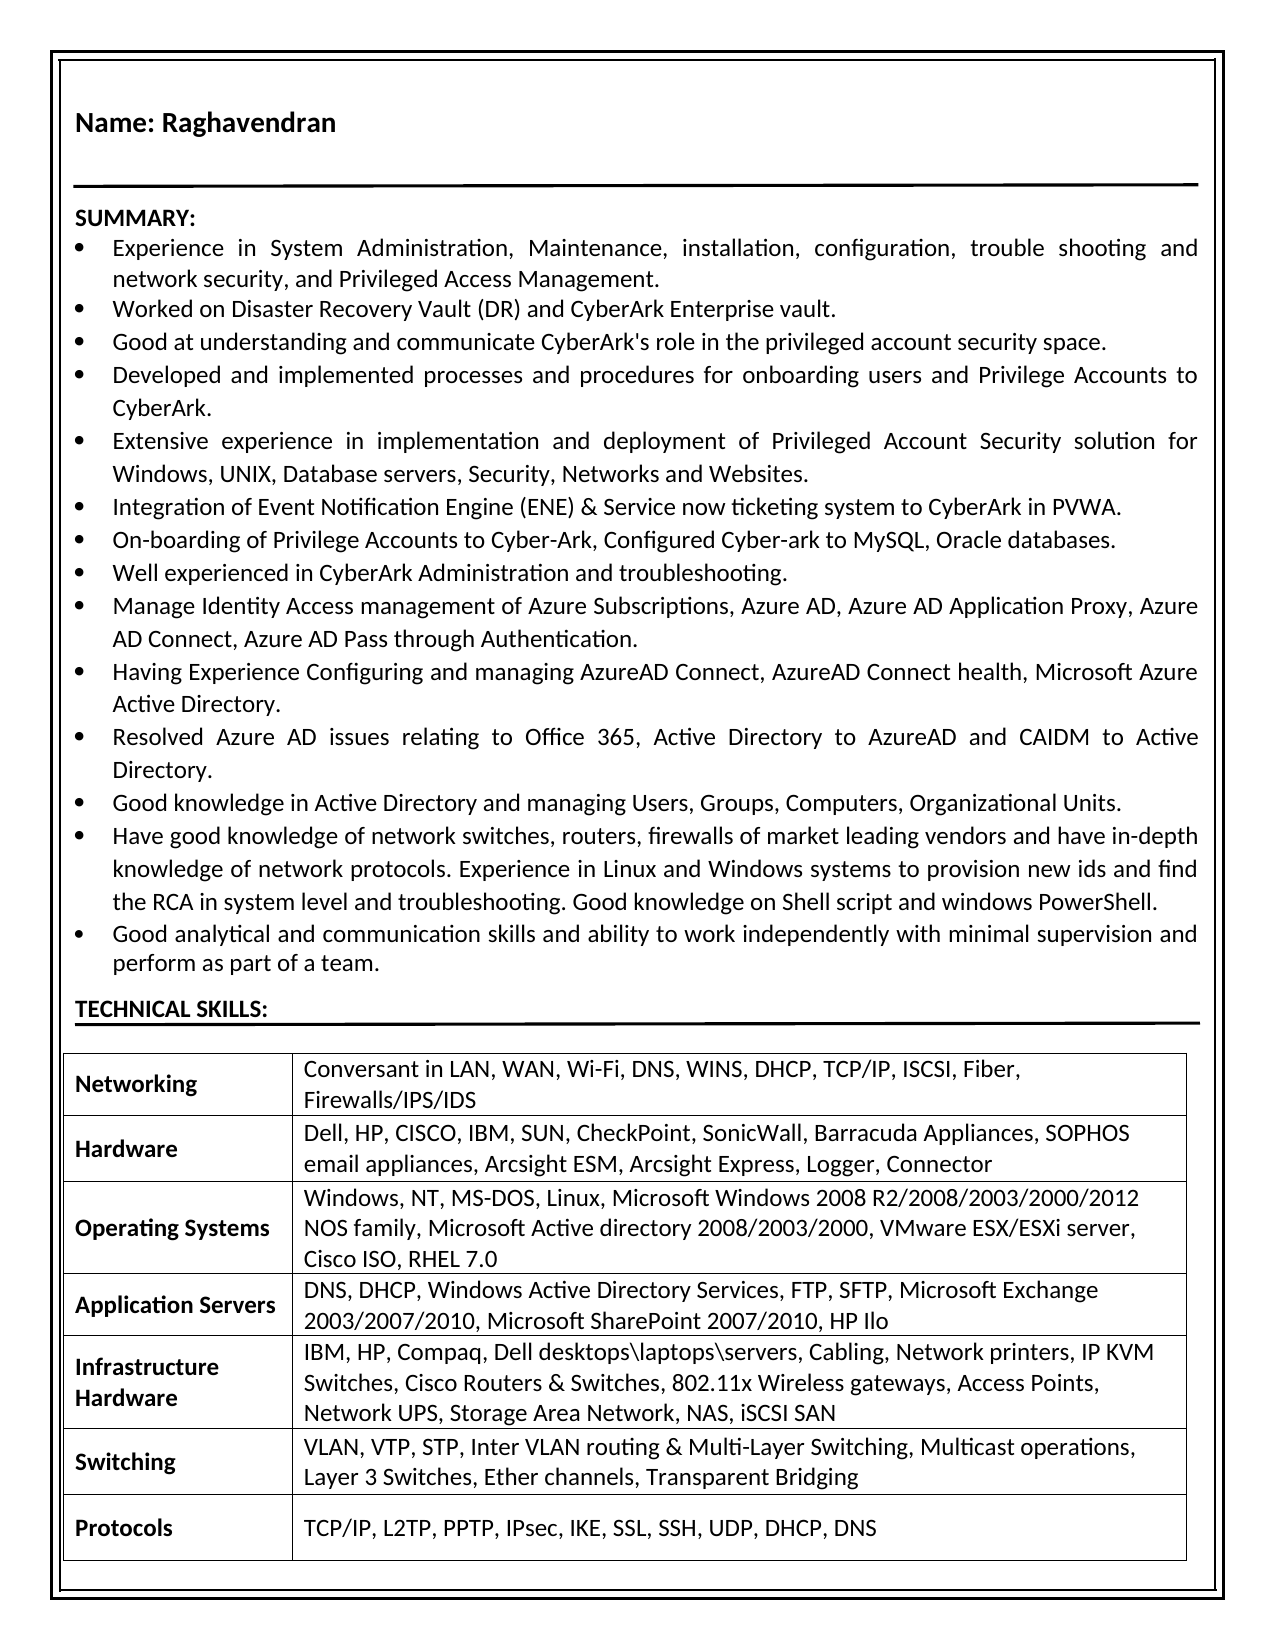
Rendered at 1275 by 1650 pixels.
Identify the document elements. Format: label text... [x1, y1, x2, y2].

list Having Experience Configuring and managing AzureAD Connect, AzureAD Connect health, Microsoft Azure Active Directory. [75, 656, 1200, 719]
text SUMMARY: [75, 203, 1200, 233]
list On-boarding of Privilege Accounts to Cyber-Ark, Configured Cyber-ark to MySQL, Oracle databases. [75, 524, 1200, 554]
list Well experienced in CyberArk Administration and troubleshooting. [75, 557, 1200, 587]
text TECHNICAL SKILLS: [75, 994, 1200, 1023]
text Name: Raghavendran [75, 104, 1200, 140]
table_cell VLAN, VTP, STP, Inter VLAN routing & Multi-Layer Switching, Multicast operations, Layer 3 Switches, Ether channels, Transparent Bridging [293, 1429, 1186, 1494]
list Good at understanding and communicate CyberArk's role in the privileged account security space. [75, 327, 1200, 357]
table_cell Dell, HP, CISCO, IBM, SUN, CheckPoint, SonicWall, Barracuda Appliances, SOPHOS email appliances, Arcsight ESM, Arcsight Express, Logger, Connector [293, 1116, 1186, 1181]
table_cell Hardware [64, 1116, 292, 1181]
list Worked on Disaster Recovery Vault (DR) and CyberArk Enterprise vault. [75, 294, 1200, 324]
list Extensive experience in implementation and deployment of Privileged Account Security solution for Windows, UNIX, Database servers, Security, Networks and Websites. [75, 425, 1200, 489]
list Resolved Azure AD issues relating to Office 365, Active Directory to AzureAD and CAIDM to Active Directory. [75, 722, 1200, 785]
table_cell Switching [64, 1429, 292, 1494]
table_header Networking [64, 1054, 292, 1114]
table_cell Infrastructure Hardware [64, 1336, 292, 1428]
list Integration of Event Notification Engine (ENE) & Service now ticketing system to CyberArk in PVWA. [75, 491, 1200, 522]
table_cell TCP/IP, L2TP, PPTP, IPsec, IKE, SSL, SSH, UDP, DHCP, DNS [293, 1495, 1186, 1560]
list Have good knowledge of network switches, routers, firewalls of market leading vendors and have in-depth knowledge of network protocols. Experience in Linux and Windows systems to provision new ids and find the RCA in system level and troubleshooting. Good knowledge on Shell script and windows PowerShell. [75, 820, 1200, 917]
list Experience in System Administration, Maintenance, installation, configuration, trouble shooting and network security, and Privileged Access Management. [75, 233, 1200, 294]
table_cell Windows, NT, MS-DOS, Linux, Microsoft Windows 2008 R2/2008/2003/2000/2012 NOS family, Microsoft Active directory 2008/2003/2000, VMware ESX/ESXi server, Cisco ISO, RHEL 7.0 [293, 1182, 1186, 1273]
list Good knowledge in Active Directory and managing Users, Groups, Computers, Organizational Units. [75, 787, 1200, 818]
list Good analytical and communication skills and ability to work independently with minimal supervision and perform as part of a team. [75, 919, 1200, 977]
table_cell DNS, DHCP, Windows Active Directory Services, FTP, SFTP, Microsoft Exchange 2003/2007/2010, Microsoft SharePoint 2007/2010, HP Ilo [293, 1274, 1186, 1335]
table_cell IBM, HP, Compaq, Dell desktops\laptops\servers, Cabling, Network printers, IP KVM Switches, Cisco Routers & Switches, 802.11x Wireless gateways, Access Points, Network UPS, Storage Area Network, NAS, iSCSI SAN [293, 1336, 1186, 1428]
table_cell Application Servers [64, 1274, 292, 1335]
list Developed and implemented processes and procedures for onboarding users and Privilege Accounts to CyberArk. [75, 359, 1200, 423]
table_cell Protocols [64, 1495, 292, 1560]
table_cell Operating Systems [64, 1182, 292, 1273]
list Manage Identity Access management of Azure Subscriptions, Azure AD, Azure AD Application Proxy, Azure AD Connect, Azure AD Pass through Authentication. [75, 590, 1200, 653]
table_header Conversant in LAN, WAN, Wi-Fi, DNS, WINS, DHCP, TCP/IP, ISCSI, Fiber, Firewalls/IPS/IDS [293, 1054, 1186, 1114]
